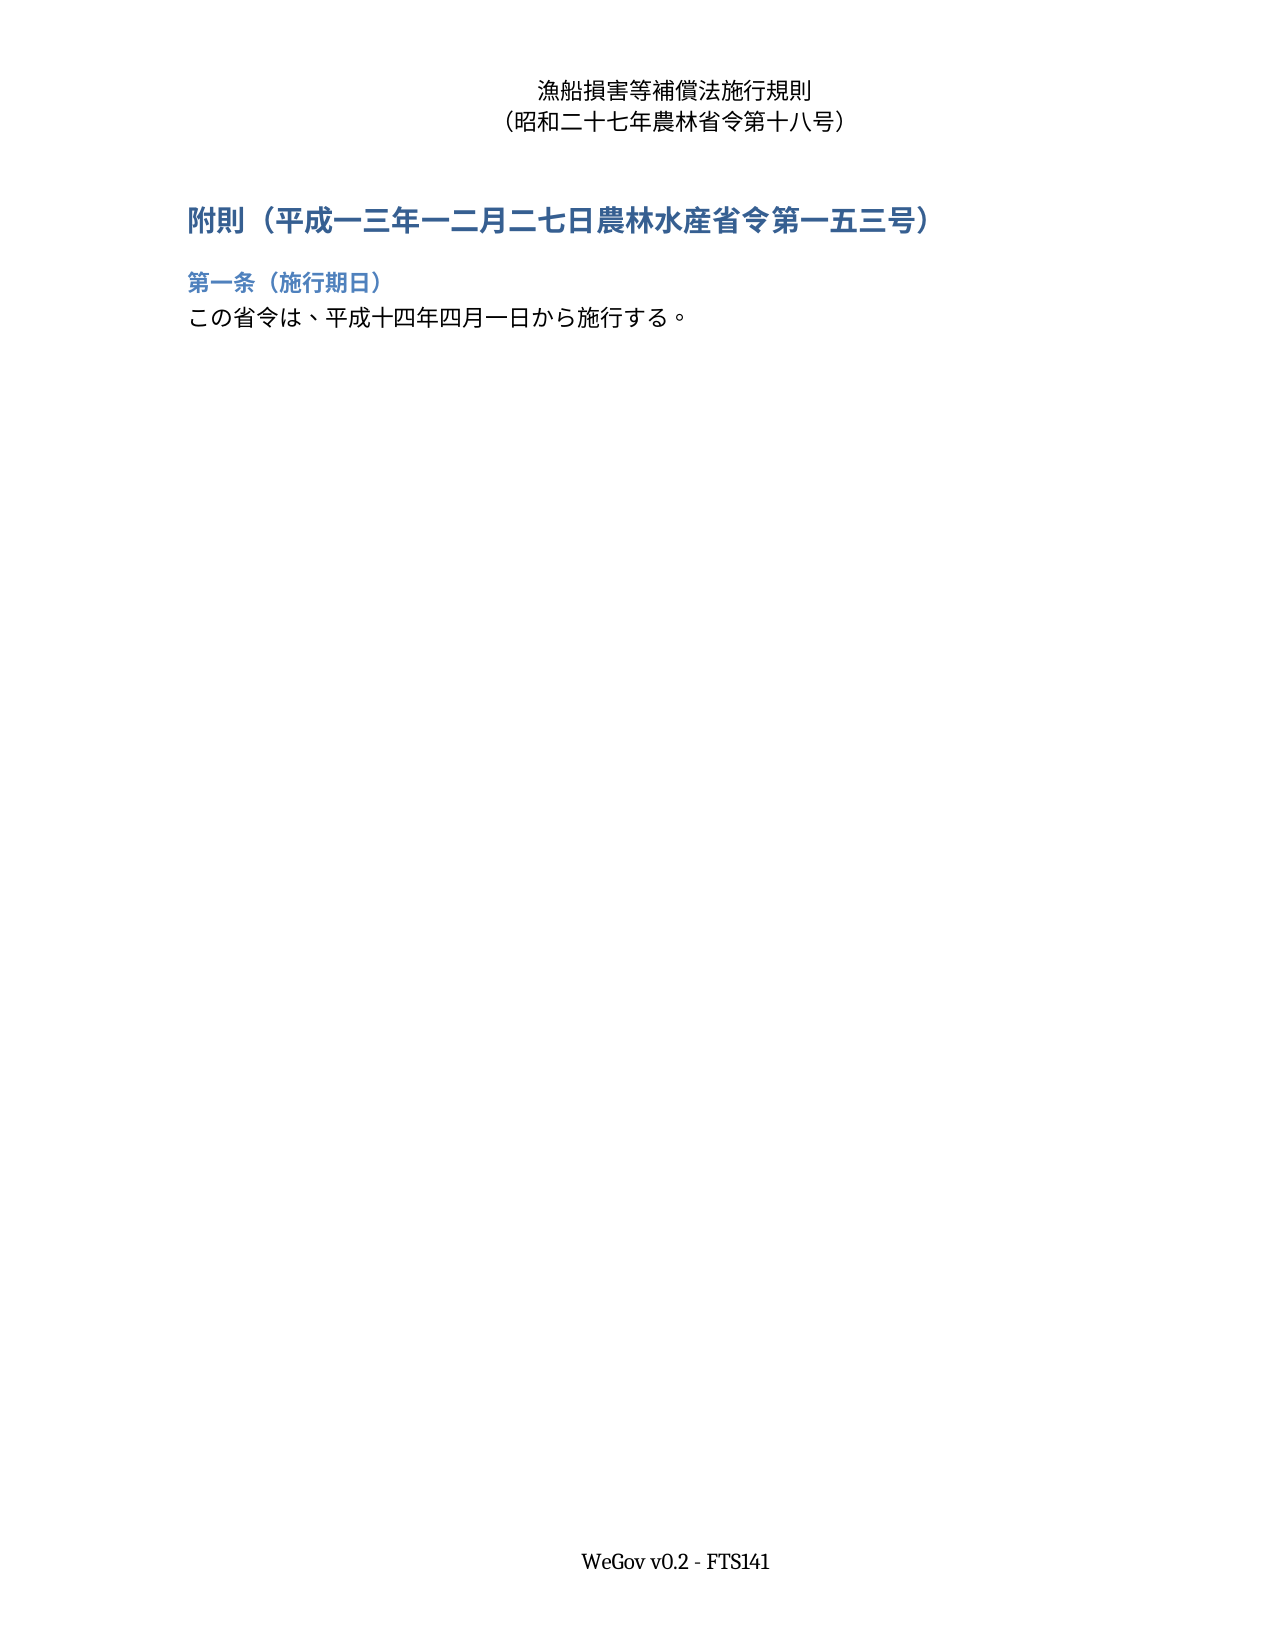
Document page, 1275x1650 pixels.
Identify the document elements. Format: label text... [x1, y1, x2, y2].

subtitle 第一条（施行期日） [187, 266, 1087, 298]
subtitle 附則（平成一三年一二月二七日農林水産省令第一五三号） [187, 200, 1087, 240]
text この省令は、平成十四年四月一日から施行する。 [187, 302, 1087, 334]
